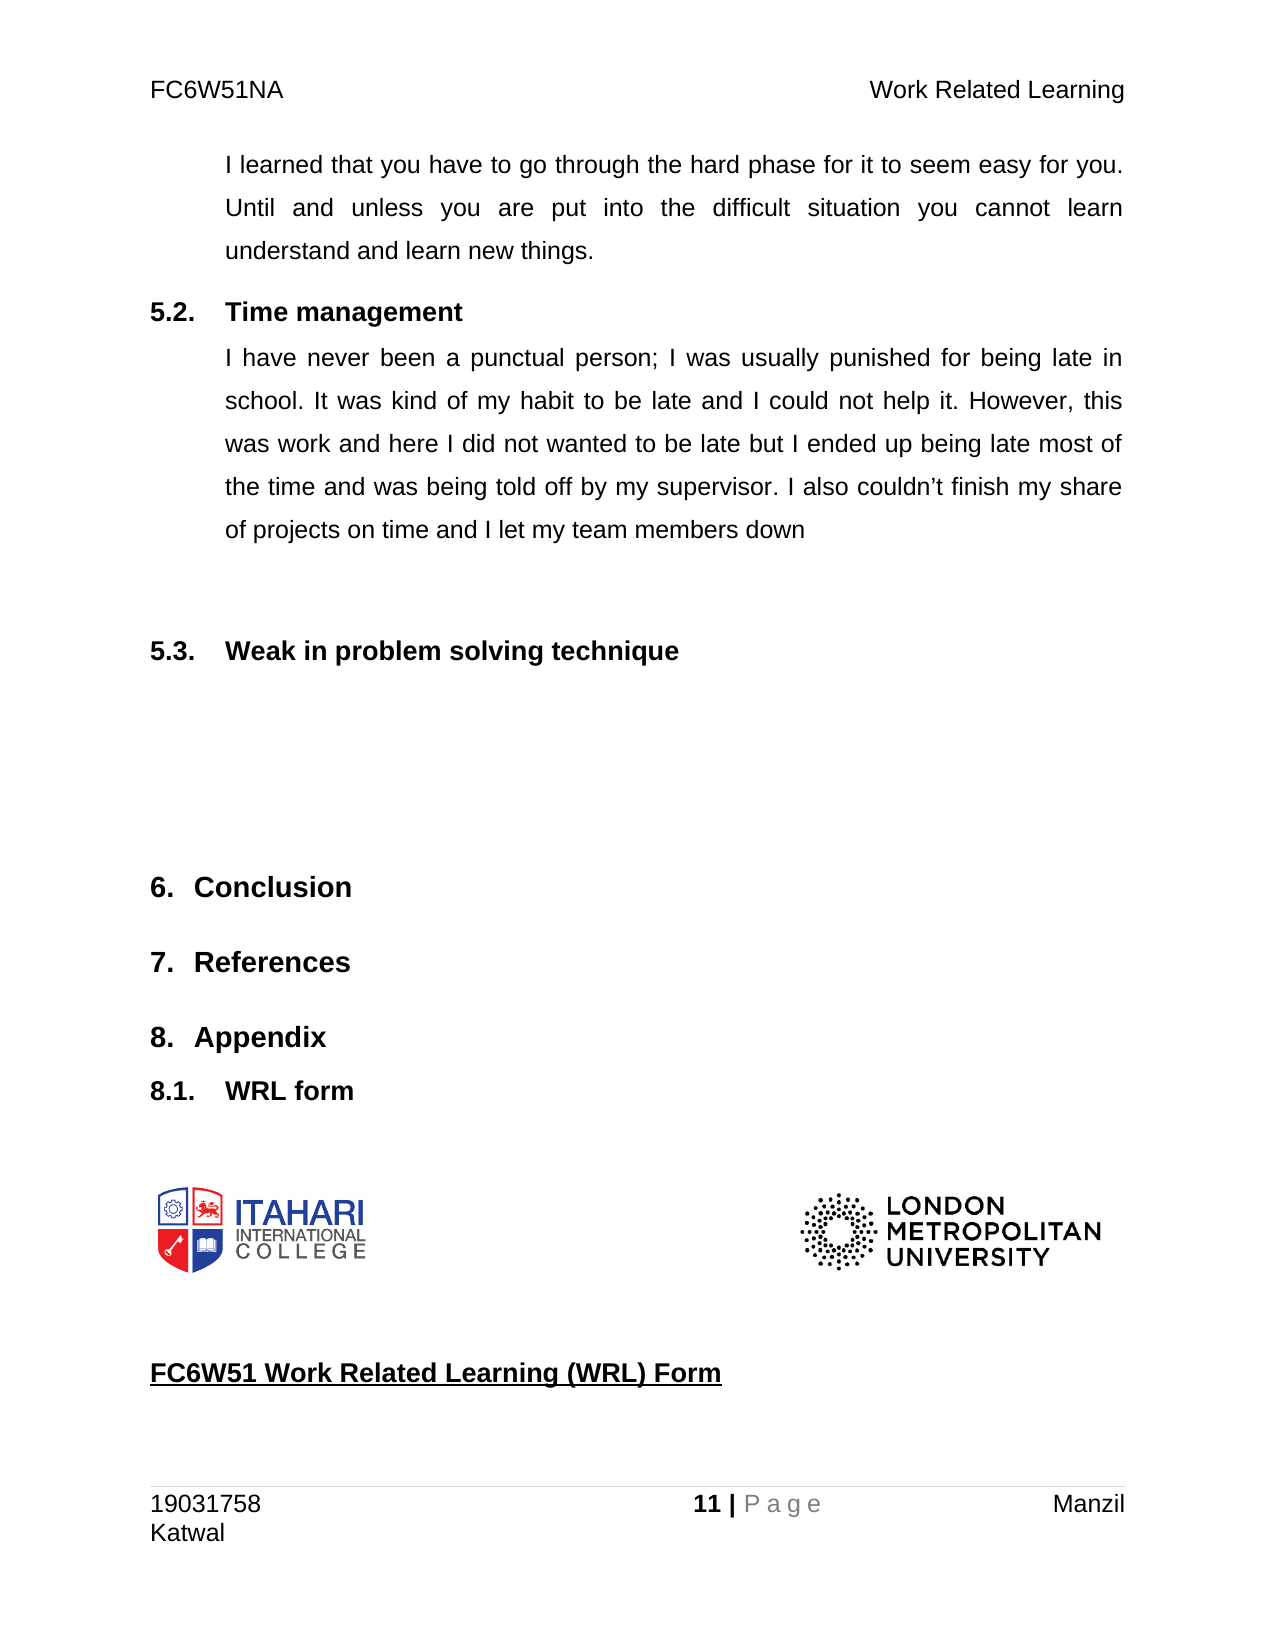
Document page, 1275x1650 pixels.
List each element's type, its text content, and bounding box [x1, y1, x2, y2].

subtitle FC6W51 Work Related Learning (WRL) Form [150, 1357, 1125, 1388]
subtitle Weak in problem solving technique [150, 635, 1125, 666]
picture [796, 1182, 1103, 1292]
text I have never been a punctual person; I was usually punished for being late in school. It was kind of my habit to be late and I could not help it. However, this was work and here I did not wanted to be late but I ended up being late most of the time and was being told off by my supervisor. I also couldn’t finish my share of projects on time and I let my team members down [225, 343, 1125, 544]
subtitle Time management [150, 296, 1125, 327]
subtitle Conclusion [150, 869, 1125, 903]
text I learned that you have to go through the hard phase for it to seem easy for you. Until and unless you are put into the difficult situation you cannot learn understand and learn new things. [225, 150, 1125, 265]
subtitle Appendix [150, 1020, 1125, 1054]
subtitle References [150, 945, 1125, 978]
subtitle WRL form [150, 1075, 1125, 1106]
picture [158, 1187, 377, 1273]
